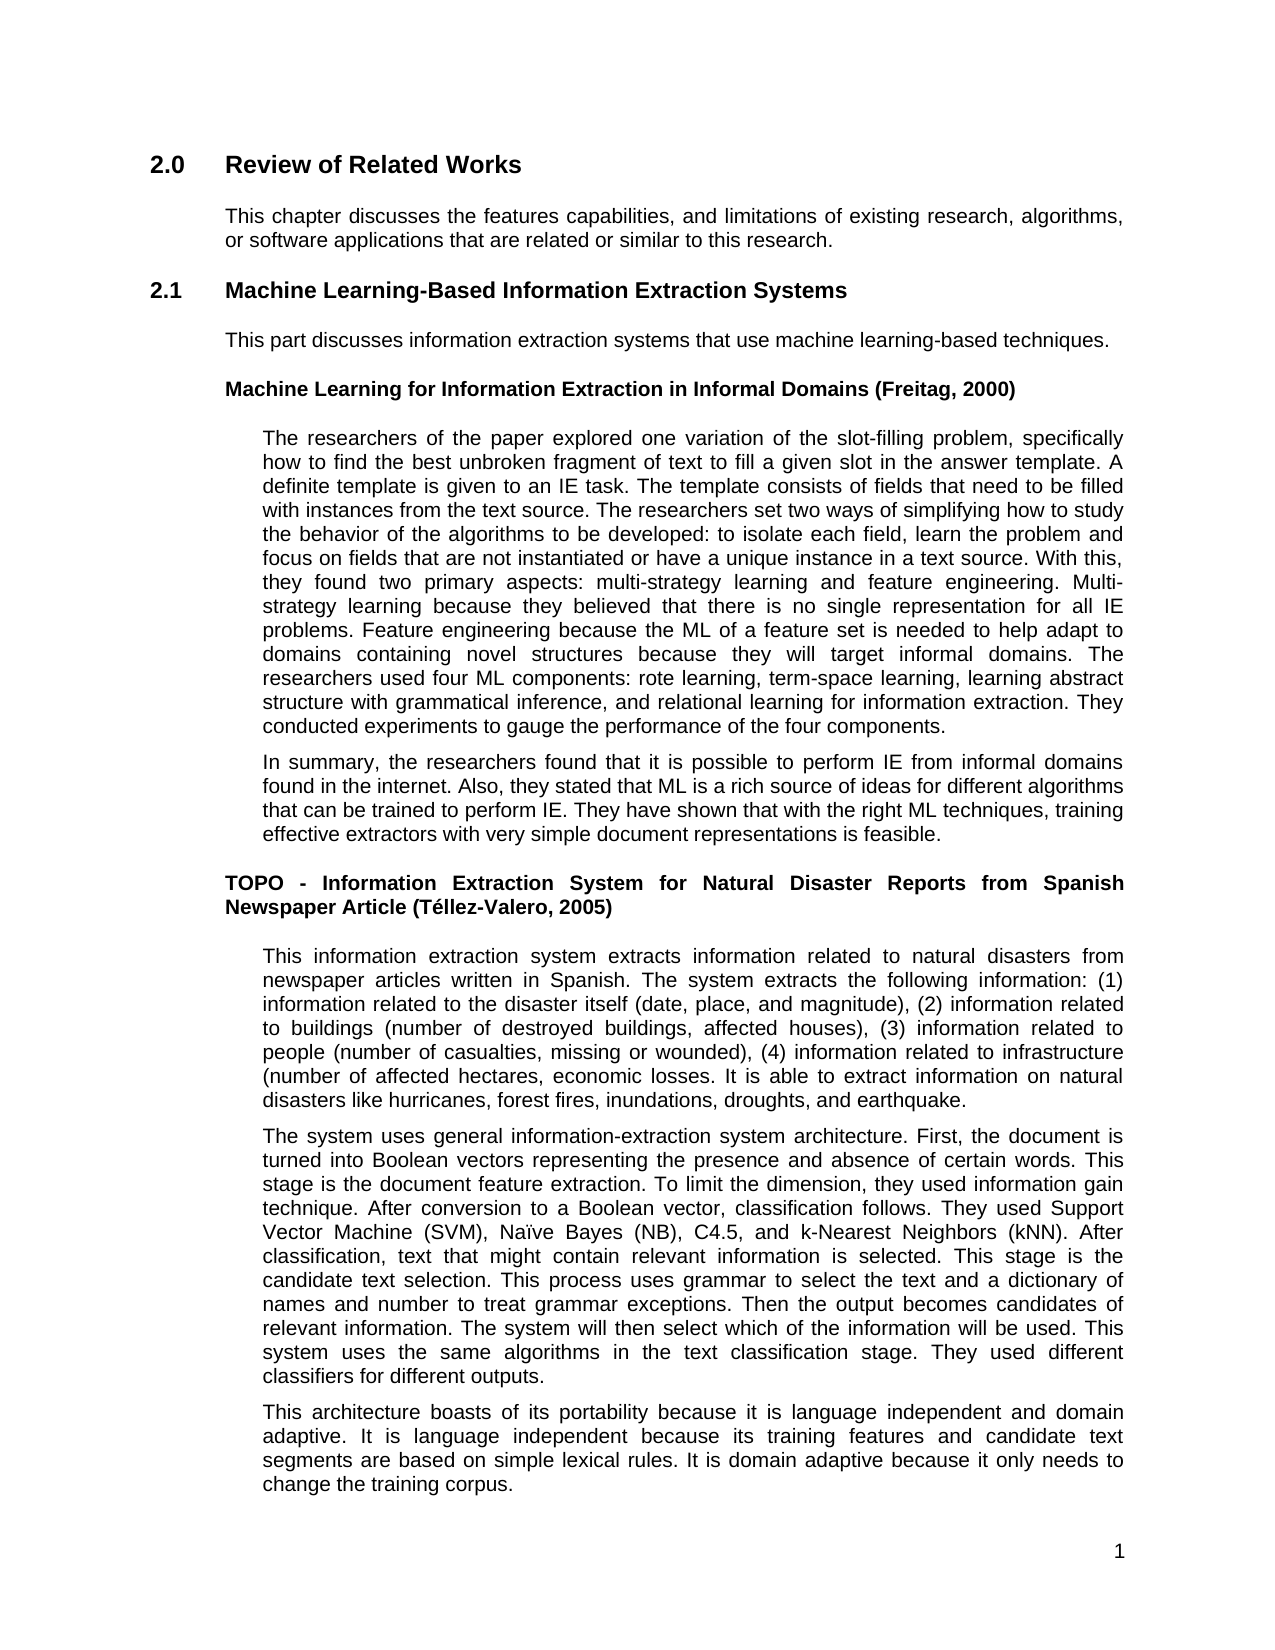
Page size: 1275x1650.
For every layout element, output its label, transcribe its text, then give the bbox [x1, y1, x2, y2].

subtitle Machine Learning-Based Information Extraction Systems [150, 277, 1125, 303]
subtitle TOPO - Information Extraction System for Natural Disaster Reports from Spanish Newspaper Article (Téllez-Valero, 2005) [225, 871, 1125, 919]
text This architecture boasts of its portability because it is language independent and domain adaptive. It is language independent because its training features and candidate text segments are based on simple lexical rules. It is domain adaptive because it only needs to change the training corpus. [262, 1400, 1125, 1496]
subtitle Machine Learning for Information Extraction in Informal Domains (Freitag, 2000) [225, 377, 1125, 401]
text This chapter discusses the features capabilities, and limitations of existing research, algorithms, or software applications that are related or similar to this research. [225, 204, 1125, 252]
text This information extraction system extracts information related to natural disasters from newspaper articles written in Spanish. The system extracts the following information: (1) information related to the disaster itself (date, place, and magnitude), (2) information related to buildings (number of destroyed buildings, affected houses), (3) information related to people (number of casualties, missing or wounded), (4) information related to infrastructure (number of affected hectares, economic losses. It is able to extract information on natural disasters like hurricanes, forest fires, inundations, droughts, and earthquake. [262, 944, 1125, 1111]
text The researchers of the paper explored one variation of the slot-filling problem, specifically how to find the best unbroken fragment of text to fill a given slot in the answer template. A definite template is given to an IE task. The template consists of fields that need to be filled with instances from the text source. The researchers set two ways of simplifying how to study the behavior of the algorithms to be developed: to isolate each field, learn the problem and focus on fields that are not instantiated or have a unique instance in a text source. With this, they found two primary aspects: multi-strategy learning and feature engineering. Multi-strategy learning because they believed that there is no single representation for all IE problems. Feature engineering because the ML of a feature set is needed to help adapt to domains containing novel structures because they will target informal domains. The researchers used four ML components: rote learning, term-space learning, learning abstract structure with grammatical inference, and relational learning for information extraction. They conducted experiments to gauge the performance of the four components. [262, 426, 1125, 737]
subtitle Review of Related Works [150, 150, 1125, 179]
text The system uses general information-extraction system architecture. First, the document is turned into Boolean vectors representing the presence and absence of certain words. This stage is the document feature extraction. To limit the dimension, they used information gain technique. After conversion to a Boolean vector, classification follows. They used Support Vector Machine (SVM), Naïve Bayes (NB), C4.5, and k-Nearest Neighbors (kNN). After classification, text that might contain relevant information is selected. This stage is the candidate text selection. This process uses grammar to select the text and a dictionary of names and number to treat grammar exceptions. Then the output becomes candidates of relevant information. The system will then select which of the information will be used. This system uses the same algorithms in the text classification stage. They used different classifiers for different outputs. [262, 1124, 1125, 1387]
text In summary, the researchers found that it is possible to perform IE from informal domains found in the internet. Also, they stated that ML is a rich source of ideas for different algorithms that can be trained to perform IE. They have shown that with the right ML techniques, training effective extractors with very simple document representations is feasible. [262, 750, 1125, 846]
text This part discusses information extraction systems that use machine learning-based techniques. [225, 328, 1125, 352]
